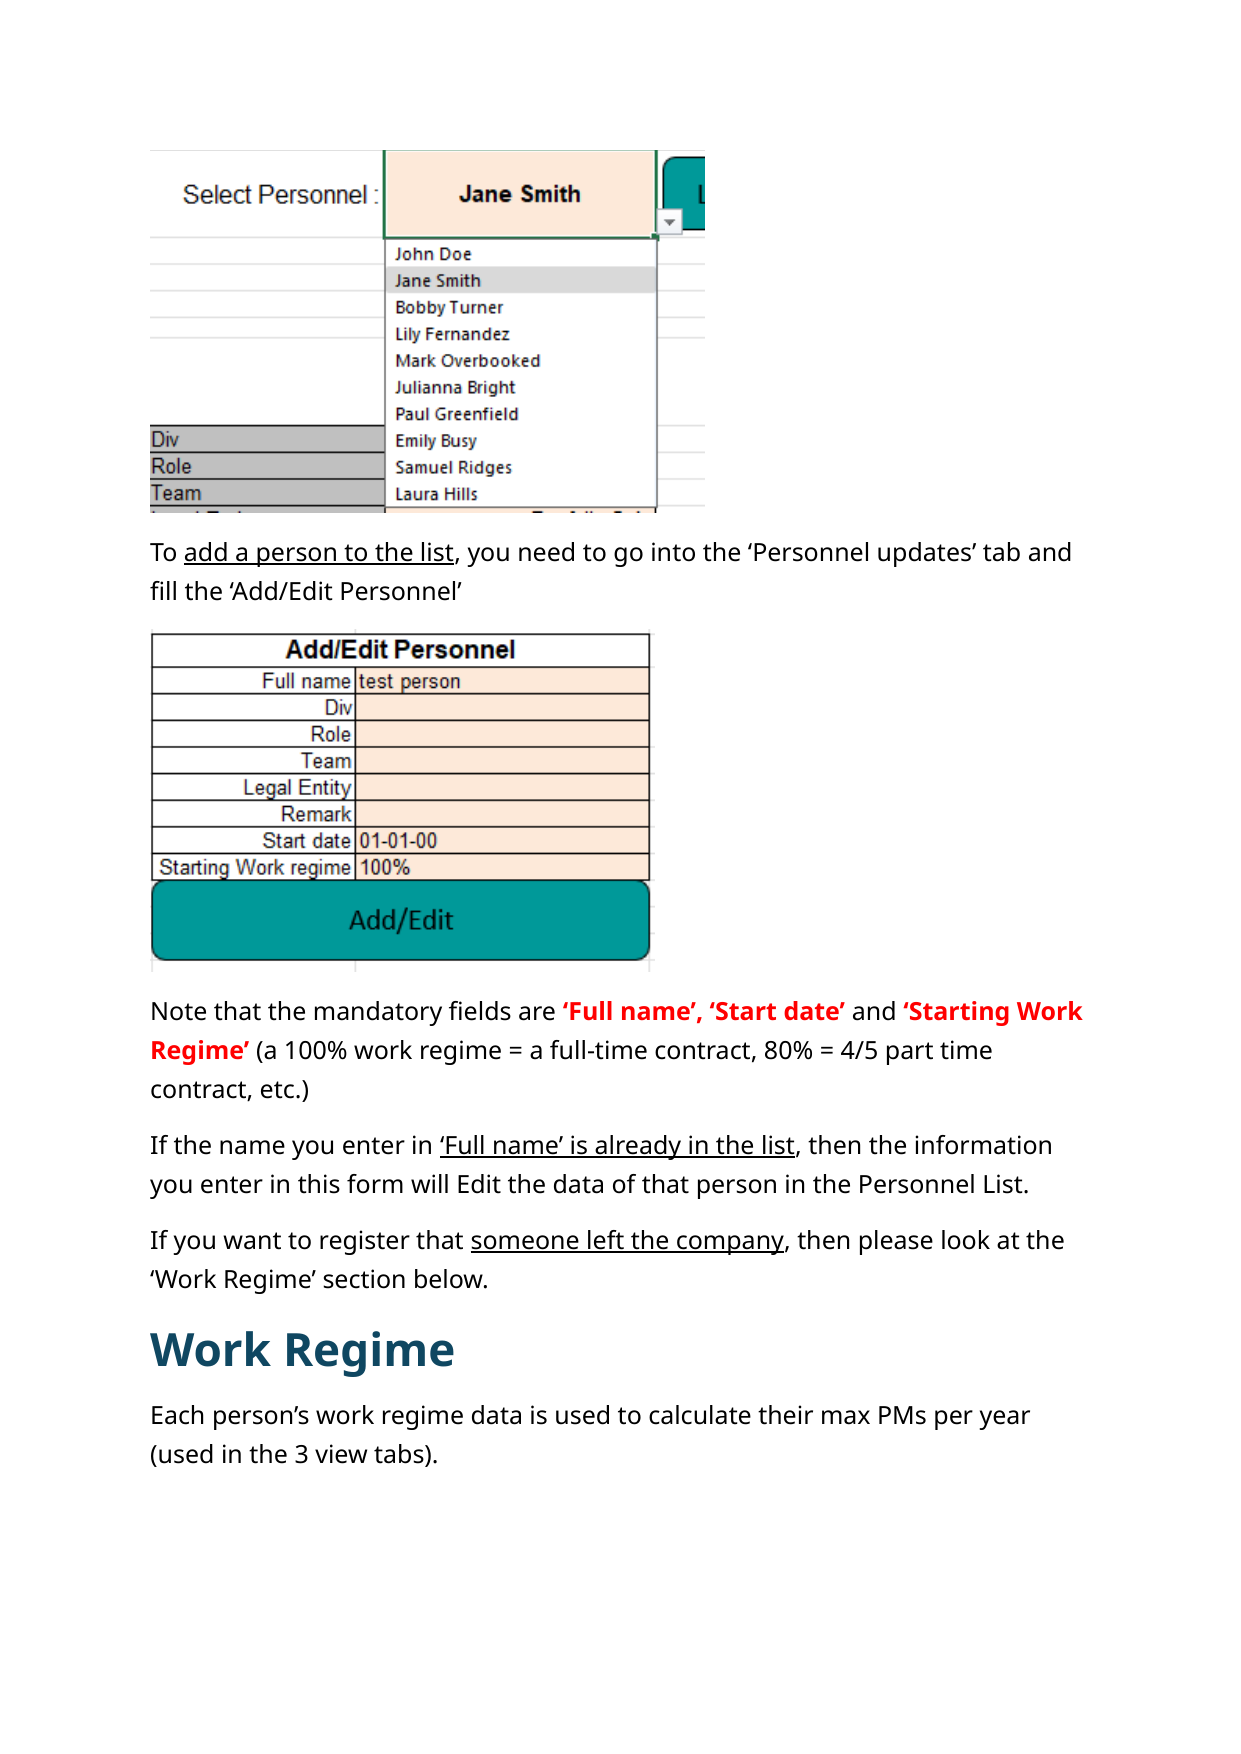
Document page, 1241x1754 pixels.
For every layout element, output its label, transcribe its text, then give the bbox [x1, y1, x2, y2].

subtitle Work Regime [150, 1317, 1090, 1380]
text To add a person to the list, you need to go into the ‘Personnel updates’ tab and fill the ‘Add/Edit Personnel’ [150, 534, 1090, 607]
picture [150, 629, 655, 972]
text If you want to register that someone left the company, then please look at the ‘Work Regime’ section below. [150, 1222, 1090, 1296]
text Note that the mandatory fields are ‘Full name’, ‘Start date’ and ‘Starting Work Regime’ (a 100% work regime = a full-time contract, 80% = 4/5 part time contract, etc.) [150, 993, 1090, 1106]
text Each person’s work regime data is used to calculate their max PMs per year (used in the 3 view tabs). [150, 1397, 1090, 1471]
picture [150, 150, 705, 513]
text If the name you enter in ‘Full name’ is already in the list, then the information you enter in this form will Edit the data of that person in the Personnel List. [150, 1127, 1090, 1201]
